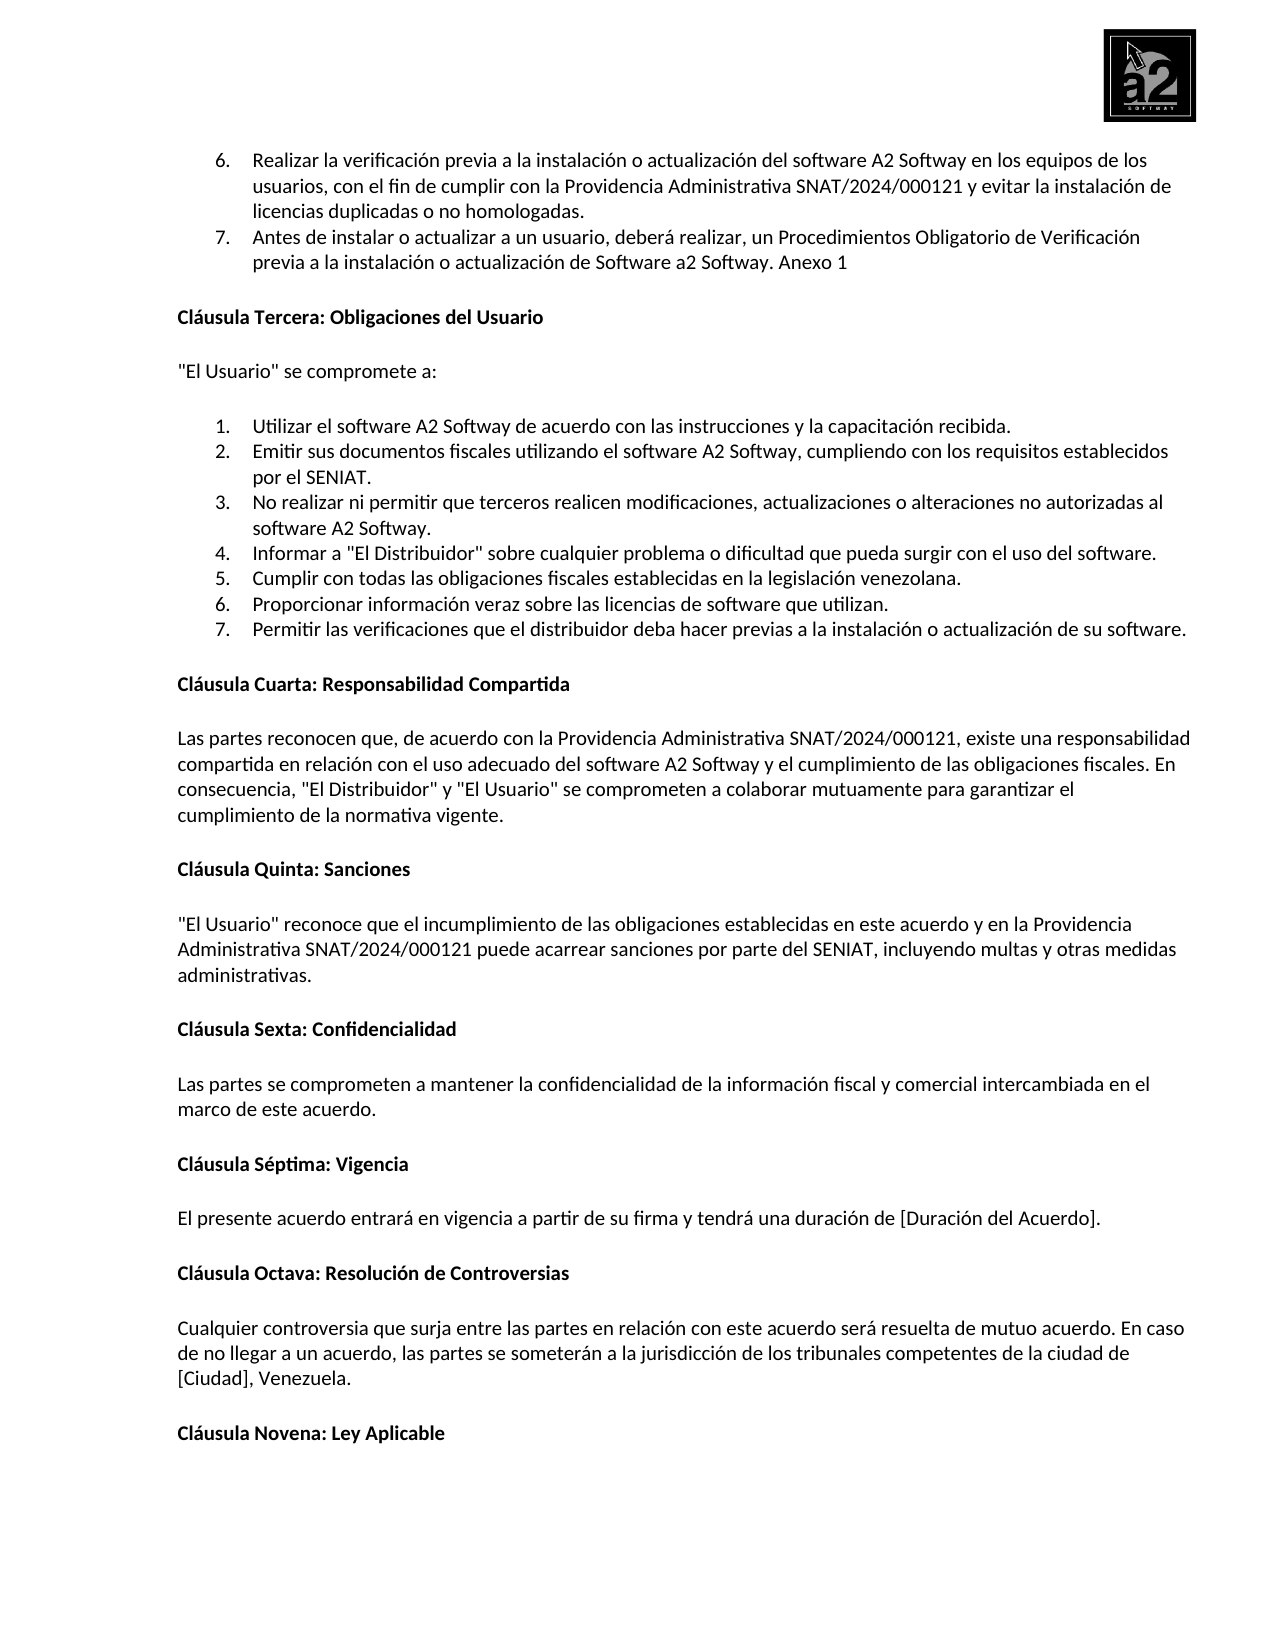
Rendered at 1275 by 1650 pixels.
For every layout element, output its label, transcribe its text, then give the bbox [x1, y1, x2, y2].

list Permitir las verificaciones que el distribuidor deba hacer previas a la instalación o actualización de su software. [215, 616, 1196, 642]
list Informar a "El Distribuidor" sobre cualquier problema o dificultad que pueda surgir con el uso del software. [215, 540, 1196, 566]
text Cláusula Novena: Ley Aplicable [177, 1420, 1196, 1446]
text Cláusula Octava: Resolución de Controversias [177, 1260, 1196, 1286]
text Cualquier controversia que surja entre las partes en relación con este acuerdo será resuelta de mutuo acuerdo. En caso de no llegar a un acuerdo, las partes se someterán a la jurisdicción de los tribunales competentes de la ciudad de [Ciudad], Venezuela. [177, 1315, 1196, 1391]
text "El Usuario" se compromete a: [177, 358, 1196, 384]
text Las partes se comprometen a mantener la confidencialidad de la información fiscal y comercial intercambiada en el marco de este acuerdo. [177, 1071, 1196, 1122]
text Las partes reconocen que, de acuerdo con la Providencia Administrativa SNAT/2024/000121, existe una responsabilidad compartida en relación con el uso adecuado del software A2 Softway y el cumplimiento de las obligaciones fiscales. En consecuencia, "El Distribuidor" y "El Usuario" se comprometen a colaborar mutuamente para garantizar el cumplimiento de la normativa vigente. [177, 726, 1196, 827]
text Cláusula Séptima: Vigencia [177, 1151, 1196, 1176]
text Cláusula Cuarta: Responsabilidad Compartida [177, 671, 1196, 696]
list No realizar ni permitir que terceros realicen modificaciones, actualizaciones o alteraciones no autorizadas al software A2 Softway. [215, 489, 1196, 540]
text Cláusula Sexta: Confidencialidad [177, 1016, 1196, 1042]
text "El Usuario" reconoce que el incumplimiento de las obligaciones establecidas en este acuerdo y en la Providencia Administrativa SNAT/2024/000121 puede acarrear sanciones por parte del SENIAT, incluyendo multas y otras medidas administrativas. [177, 911, 1196, 987]
text Cláusula Tercera: Obligaciones del Usuario [177, 304, 1196, 329]
text Cláusula Quinta: Sanciones [177, 856, 1196, 882]
list Antes de instalar o actualizar a un usuario, deberá realizar, un Procedimientos Obligatorio de Verificación previa a la instalación o actualización de Software a2 Softway. Anexo 1 [215, 224, 1196, 275]
list Realizar la verificación previa a la instalación o actualización del software A2 Softway en los equipos de los usuarios, con el fin de cumplir con la Providencia Administrativa SNAT/2024/000121 y evitar la instalación de licencias duplicadas o no homologadas. [215, 148, 1196, 224]
list Emitir sus documentos fiscales utilizando el software A2 Softway, cumpliendo con los requisitos establecidos por el SENIAT. [215, 438, 1196, 489]
picture [1103, 29, 1197, 122]
text El presente acuerdo entrará en vigencia a partir de su firma y tendrá una duración de [Duración del Acuerdo]. [177, 1206, 1196, 1231]
list Proporcionar información veraz sobre las licencias de software que utilizan. [215, 591, 1196, 616]
list Cumplir con todas las obligaciones fiscales establecidas en la legislación venezolana. [215, 566, 1196, 591]
list Utilizar el software A2 Softway de acuerdo con las instrucciones y la capacitación recibida. [215, 413, 1196, 438]
